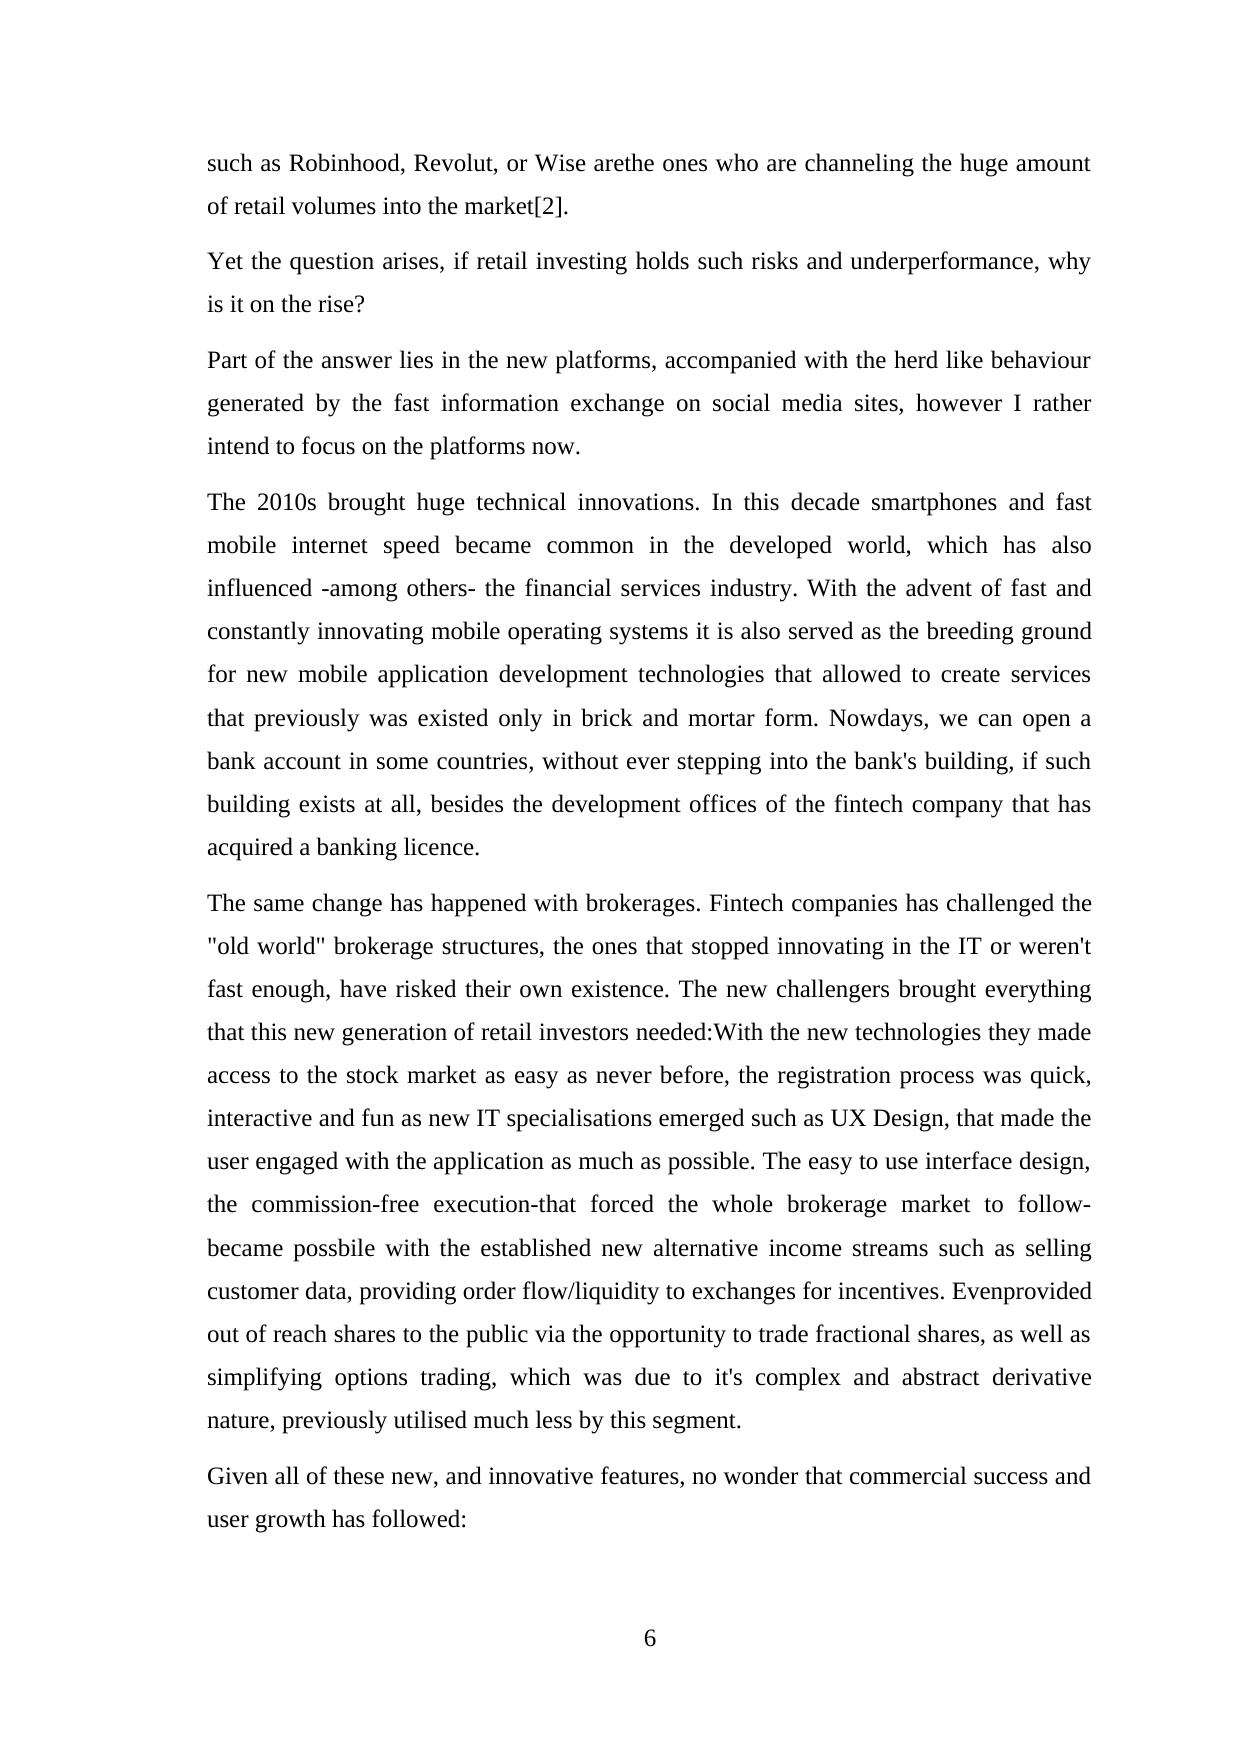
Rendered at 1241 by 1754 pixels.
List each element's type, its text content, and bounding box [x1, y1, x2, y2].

text The same change has happened with brokerages. Fintech companies has challenged the "old world" brokerage structures, the ones that stopped innovating in the IT or weren't fast enough, have risked their own existence. The new challengers brought everything that this new generation of retail investors needed:With the new technologies they made access to the stock market as easy as never before, the registration process was quick, interactive and fun as new IT specialisations emerged such as UX Design, that made the user engaged with the application as much as possible. The easy to use interface design, the commission-free execution-that forced the whole brokerage market to follow- became possbile with the established new alternative income streams such as selling customer data, providing order flow/liquidity to exchanges for incentives. Evenprovided out of reach shares to the public via the opportunity to trade fractional shares, as well as simplifying options trading, which was due to it's complex and abstract derivative nature, previously utilised much less by this segment. [207, 888, 1092, 1434]
text Given all of these new, and innovative features, no wonder that commercial success and user growth has followed: [207, 1461, 1092, 1533]
text Part of the answer lies in the new platforms, accompanied with the herd like behaviour generated by the fast information exchange on social media sites, however I rather intend to focus on the platforms now. [207, 345, 1092, 460]
text Yet the question arises, if retail investing holds such risks and underperformance, why is it on the rise? [207, 246, 1092, 318]
text The 2010s brought huge technical innovations. In this decade smartphones and fast mobile internet speed became common in the developed world, which has also influenced -among others- the financial services industry. With the advent of fast and constantly innovating mobile operating systems it is also served as the breeding ground for new mobile application development technologies that allowed to create services that previously was existed only in brick and mortar form. Nowdays, we can open a bank account in some countries, without ever stepping into the bank's building, if such building exists at all, besides the development offices of the fintech company that has acquired a banking licence. [207, 487, 1092, 861]
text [207, 148, 1092, 219]
